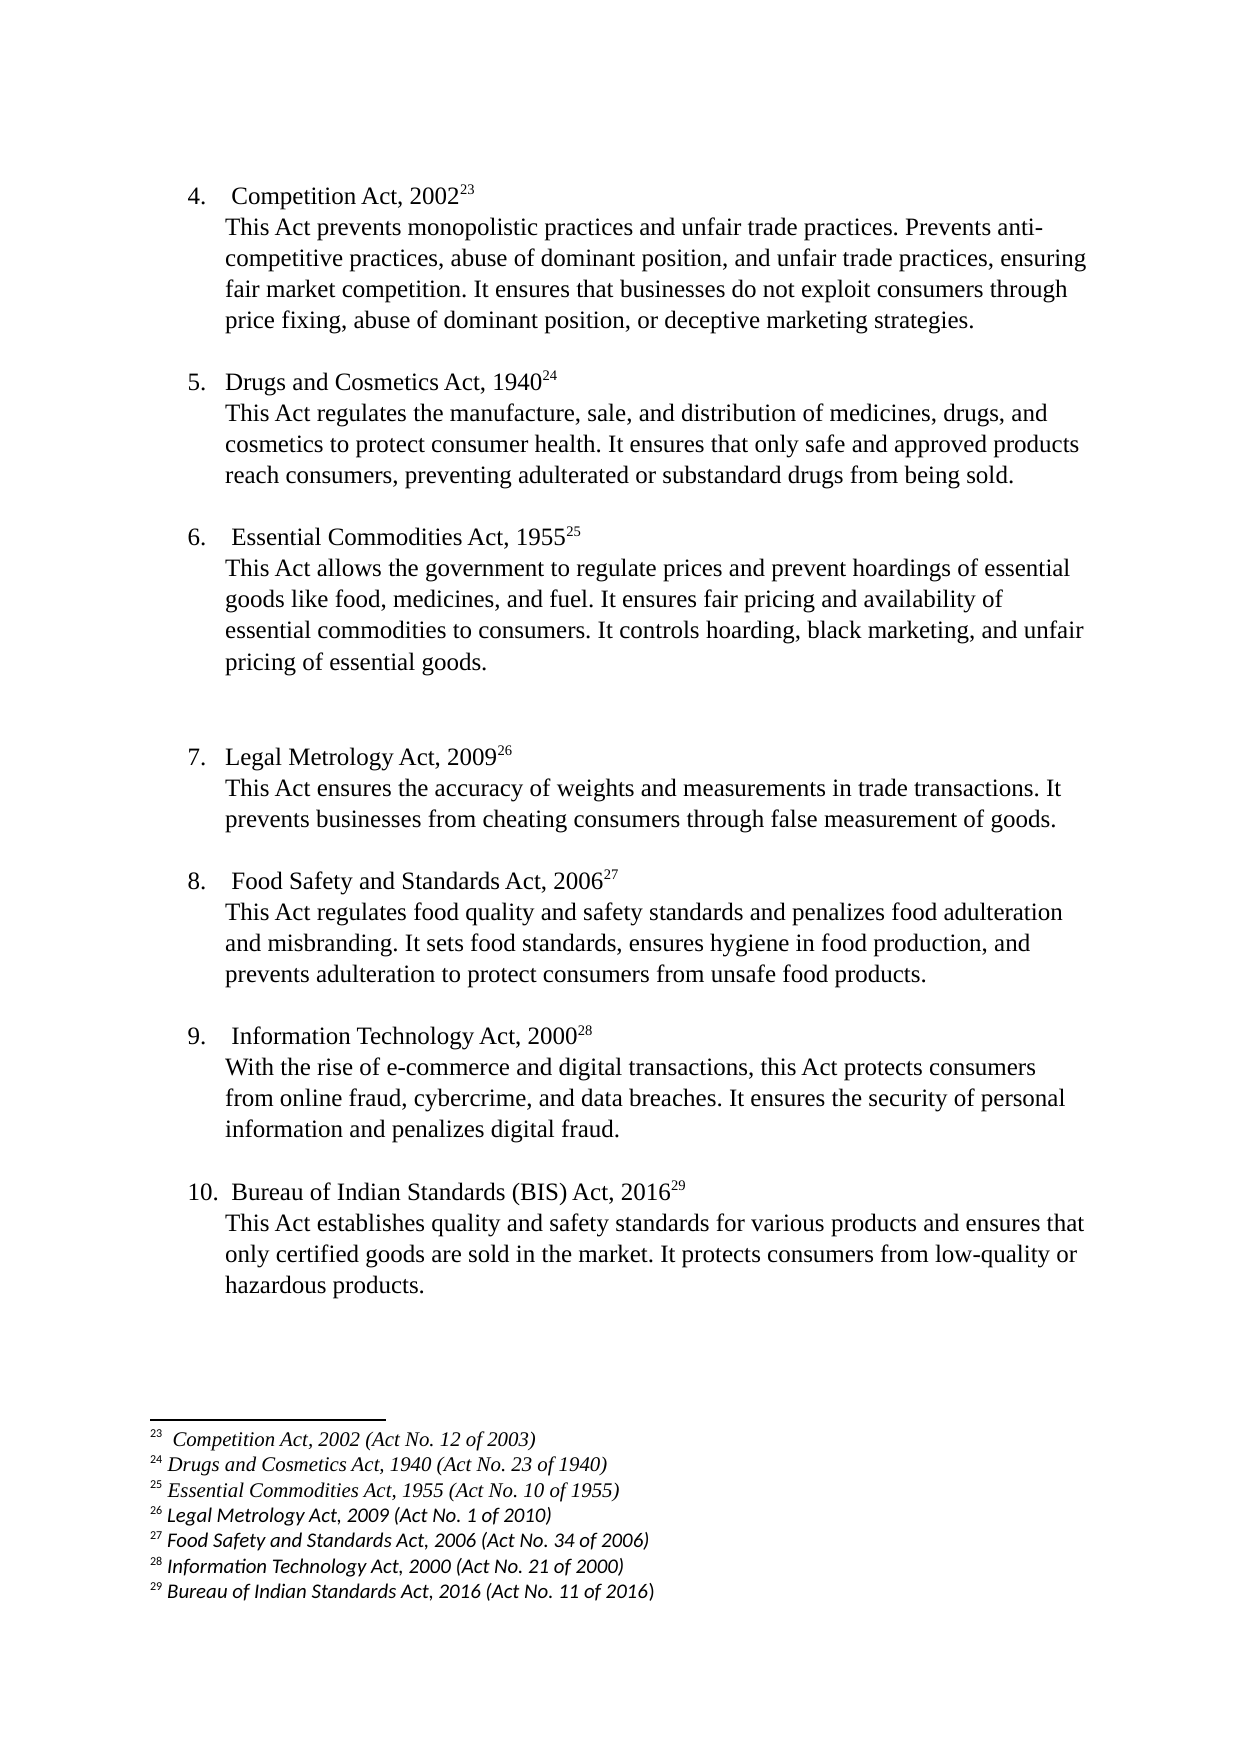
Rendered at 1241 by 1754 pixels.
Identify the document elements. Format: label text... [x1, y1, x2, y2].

list With the rise of e-commerce and digital transactions, this Act protects consumers from online fraud, cybercrime, and data breaches. It ensures the security of personal information and penalizes digital fraud. [225, 1052, 1090, 1143]
list This Act ensures the accuracy of weights and measurements in trade transactions. It prevents businesses from cheating consumers through false measurement of goods. [225, 773, 1090, 833]
list Information Technology Act, 2000 [187, 1021, 1090, 1050]
list Drugs and Cosmetics Act, 1940 [187, 367, 1090, 396]
list This Act establishes quality and safety standards for various products and ensures that only certified goods are sold in the market. It protects consumers from low-quality or hazardous products. [225, 1208, 1090, 1298]
list Bureau of Indian Standards (BIS) Act, 2016 [187, 1177, 1090, 1205]
list This Act regulates the manufacture, sale, and distribution of medicines, drugs, and cosmetics to protect consumer health. It ensures that only safe and approved products reach consumers, preventing adulterated or substandard drugs from being sold. [225, 398, 1090, 489]
list This Act prevents monopolistic practices and unfair trade practices. Prevents anti-competitive practices, abuse of dominant position, and unfair trade practices, ensuring fair market competition. It ensures that businesses do not exploit consumers through price fixing, abuse of dominant position, or deceptive marketing strategies. [225, 212, 1090, 334]
list This Act allows the government to regulate prices and prevent hoardings of essential goods like food, medicines, and fuel. It ensures fair pricing and availability of essential commodities to consumers. It controls hoarding, black marketing, and unfair pricing of essential goods. [225, 553, 1090, 675]
list Essential Commodities Act, 1955 [187, 522, 1090, 551]
list Food Safety and Standards Act, 2006 [187, 866, 1090, 895]
list This Act regulates food quality and safety standards and penalizes food adulteration and misbranding. It sets food standards, ensures hygiene in food production, and prevents adulteration to protect consumers from unsafe food products. [225, 897, 1090, 988]
list Competition Act, 2002 [187, 181, 1090, 210]
list Legal Metrology Act, 2009 [187, 742, 1090, 771]
